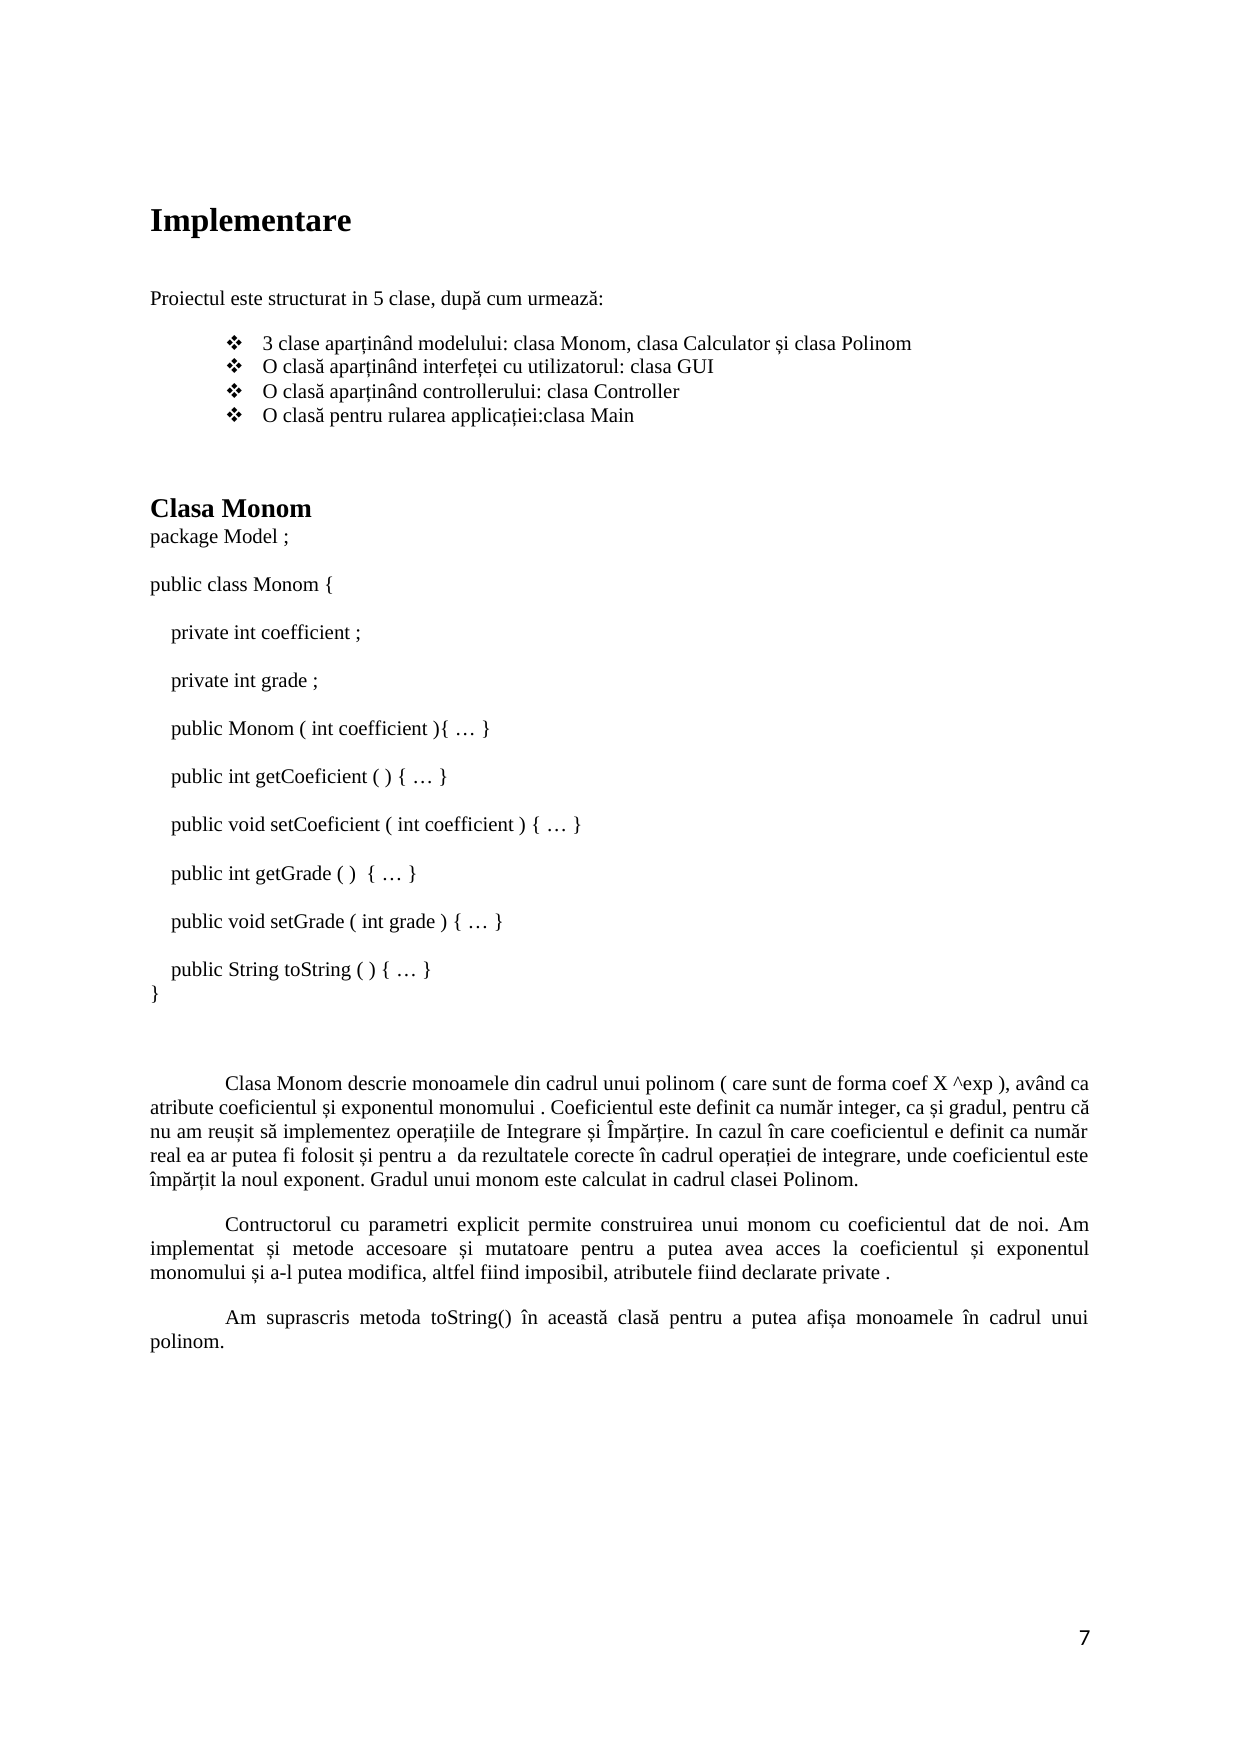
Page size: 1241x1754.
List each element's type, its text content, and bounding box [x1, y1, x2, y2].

subtitle Implementare [150, 200, 1090, 238]
subtitle Clasa Monom [150, 492, 1090, 523]
list 3 clase aparținând modelului: clasa Monom, clasa Calculator și clasa Polinom [225, 330, 1090, 354]
list O clasă aparținând interfeței cu utilizatorul: clasa GUI [225, 354, 1090, 378]
text Proiectul este structurat in 5 clase, după cum urmează: [150, 286, 1090, 309]
text Clasa Monom descrie monoamele din cadrul unui polinom ( care sunt de forma coef X ^exp ), având ca atribute coeficientul și exponentul monomului . Coeficientul este definit ca număr integer, ca și gradul, pentru că nu am reușit să implementez operațiile de Integrare și Împărțire. In cazul în care coeficientul e definit ca număr real ea ar putea fi folosit și pentru a da rezultatele corecte în cadrul operației de integrare, unde coeficientul este împărțit la noul exponent. Gradul unui monom este calculat in cadrul clasei Polinom. [150, 1071, 1090, 1191]
text Am suprascris metoda toString() în această clasă pentru a putea afișa monoamele în cadrul unui polinom. [150, 1305, 1090, 1353]
list O clasă aparținând controllerului: clasa Controller [225, 378, 1090, 403]
text package Model ; public class Monom { private int coefficient ; private int grade ; public Monom ( int coefficient ){ … } public int getCoeficient ( ) { … } public void setCoeficient ( int coefficient ) { … } public int getGrade ( ) { … } public void setGrade ( int grade ) { … } public String toString ( ) { … } } [150, 523, 1090, 1005]
text Contructorul cu parametri explicit permite construirea unui monom cu coeficientul dat de noi. Am implementat și metode accesoare și mutatoare pentru a putea avea acces la coeficientul și exponentul monomului și a-l putea modifica, altfel fiind imposibil, atributele fiind declarate private . [150, 1212, 1090, 1284]
list O clasă pentru rularea applicației:clasa Main [225, 403, 1090, 427]
